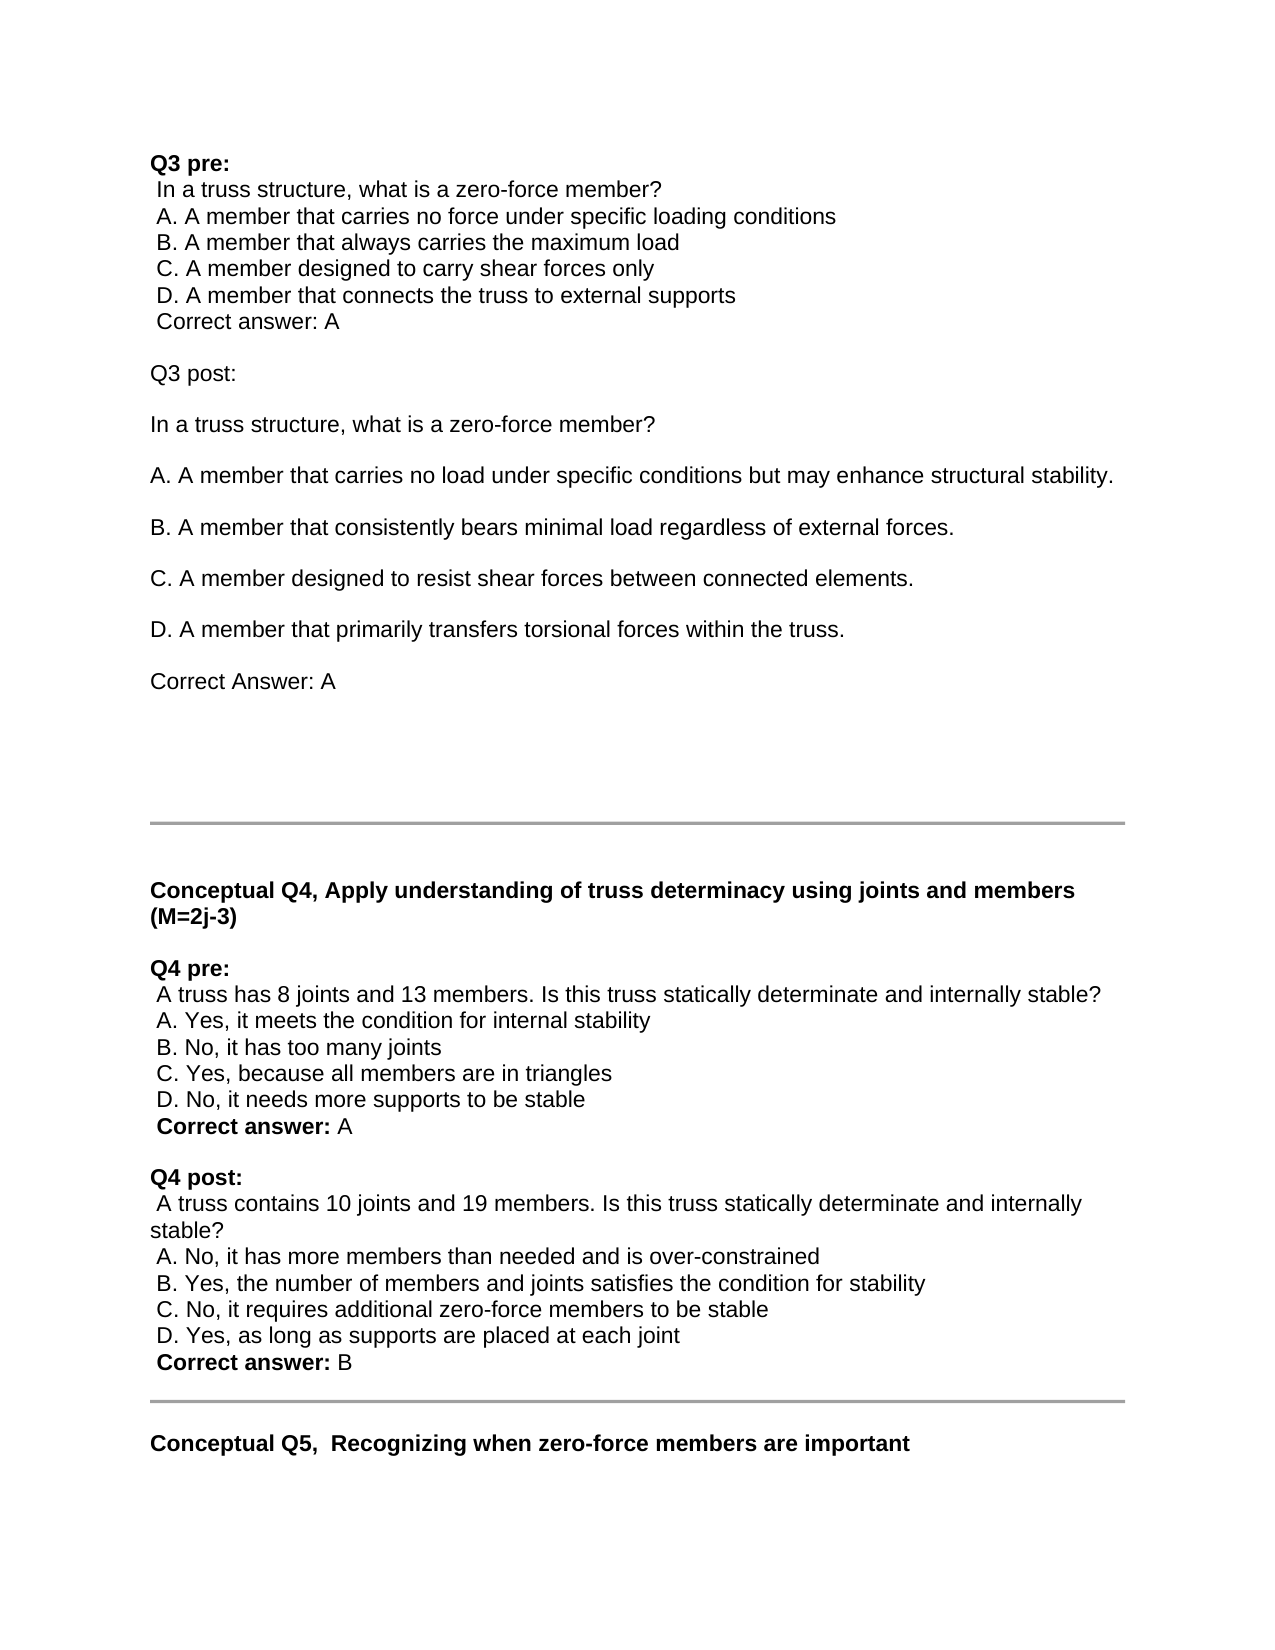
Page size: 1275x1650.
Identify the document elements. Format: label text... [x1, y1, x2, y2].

text Q3 pre: In a truss structure, what is a zero-force member? A. A member that carries no force under specific loading conditions B. A member that always carries the maximum load C. A member designed to carry shear forces only D. A member that connects the truss to external supports Correct answer: A [150, 150, 1125, 334]
text Q4 pre: A truss has 8 joints and 13 members. Is this truss statically determinate and internally stable? A. Yes, it meets the condition for internal stability B. No, it has too many joints C. Yes, because all members are in triangles D. No, it needs more supports to be stable Correct answer: A [150, 954, 1125, 1139]
text Q3 post: [150, 359, 1125, 386]
text In a truss structure, what is a zero-force member? [150, 411, 1125, 437]
text B. A member that consistently bears minimal load regardless of external forces.​ [150, 513, 1125, 540]
text Q4 post: A truss contains 10 joints and 19 members. Is this truss statically determinate and internally stable? A. No, it has more members than needed and is over-constrained B. Yes, the number of members and joints satisfies the condition for stability C. No, it requires additional zero-force members to be stable D. Yes, as long as supports are placed at each joint Correct answer: B [150, 1164, 1125, 1375]
text Conceptual Q5, Recognizing when zero-force members are important [150, 1430, 1125, 1456]
text Conceptual Q4, Apply understanding of truss determinacy using joints and members (M=2j-3) [150, 877, 1125, 929]
text Correct Answer: A [150, 668, 1125, 694]
text A. A member that carries no load under specific conditions but may enhance structural stability.​ [150, 462, 1125, 488]
text D. A member that primarily transfers torsional forces within the truss.​ [150, 616, 1125, 643]
text C. A member designed to resist shear forces between connected elements.​ [150, 565, 1125, 591]
